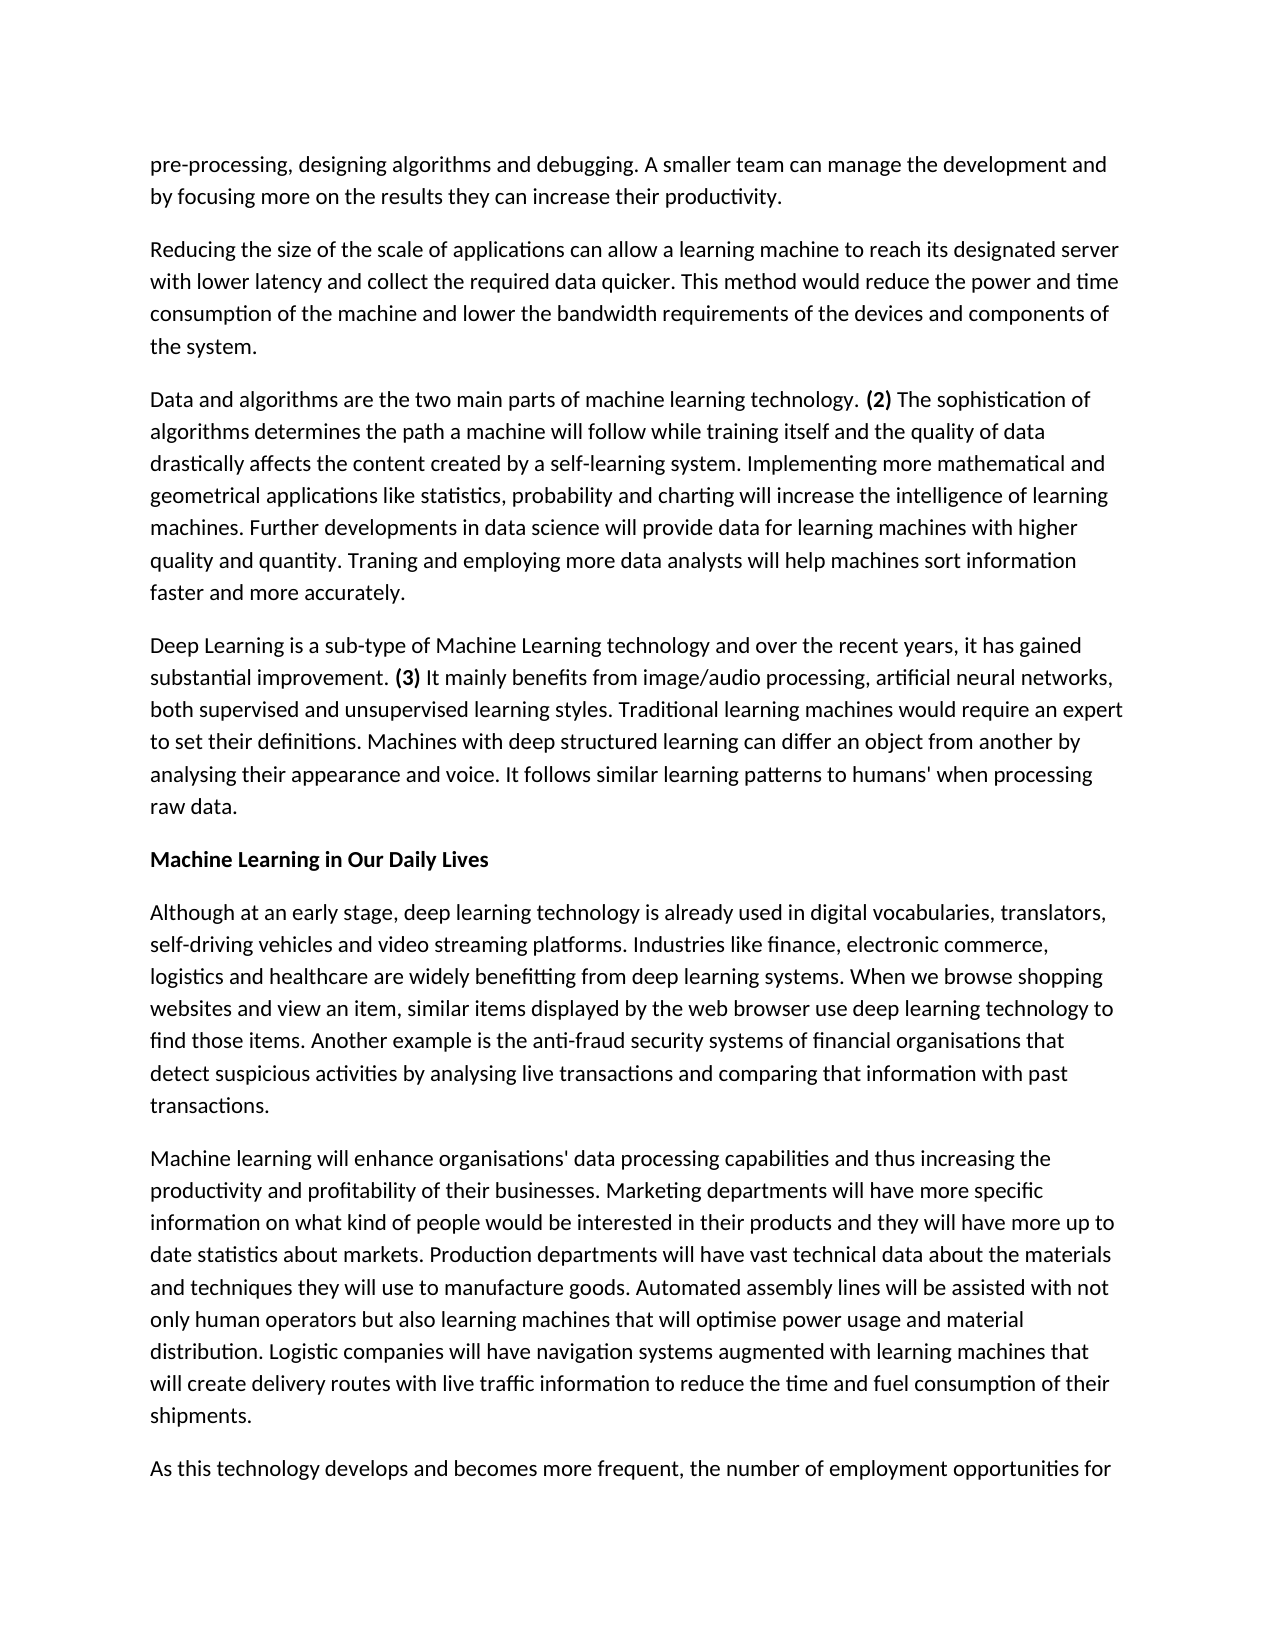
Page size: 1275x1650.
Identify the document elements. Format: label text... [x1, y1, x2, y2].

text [150, 150, 1125, 210]
text Reducing the size of the scale of applications can allow a learning machine to reach its designated server with lower latency and collect the required data quicker. This method would reduce the power and time consumption of the machine and lower the bandwidth requirements of the devices and components of the system. [150, 235, 1125, 360]
text Data and algorithms are the two main parts of machine learning technology. (2) The sophistication of algorithms determines the path a machine will follow while training itself and the quality of data drastically affects the content created by a self-learning system. Implementing more mathematical and geometrical applications like statistics, probability and charting will increase the intelligence of learning machines. Further developments in data science will provide data for learning machines with higher quality and quantity. Traning and employing more data analysts will help machines sort information faster and more accurately. [150, 385, 1125, 606]
text Although at an early stage, deep learning technology is already used in digital vocabularies, translators, self-driving vehicles and video streaming platforms. Industries like finance, electronic commerce, logistics and healthcare are widely benefitting from deep learning systems. When we browse shopping websites and view an item, similar items displayed by the web browser use deep learning technology to find those items. Another example is the anti-fraud security systems of financial organisations that detect suspicious activities by analysing live transactions and comparing that information with past transactions. [150, 898, 1125, 1119]
text Machine Learning in Our Daily Lives [150, 845, 1125, 873]
text Machine learning will enhance organisations' data processing capabilities and thus increasing the productivity and profitability of their businesses. Marketing departments will have more specific information on what kind of people would be interested in their products and they will have more up to date statistics about markets. Production departments will have vast technical data about the materials and techniques they will use to manufacture goods. Automated assembly lines will be assisted with not only human operators but also learning machines that will optimise power usage and material distribution. Logistic companies will have navigation systems augmented with learning machines that will create delivery routes with live traffic information to reduce the time and fuel consumption of their shipments. [150, 1144, 1125, 1429]
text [150, 1454, 1125, 1483]
text Deep Learning is a sub-type of Machine Learning technology and over the recent years, it has gained substantial improvement. (3) It mainly benefits from image/audio processing, artificial neural networks, both supervised and unsupervised learning styles. Traditional learning machines would require an expert to set their definitions. Machines with deep structured learning can differ an object from another by analysing their appearance and voice. It follows similar learning patterns to humans' when processing raw data. [150, 631, 1125, 820]
